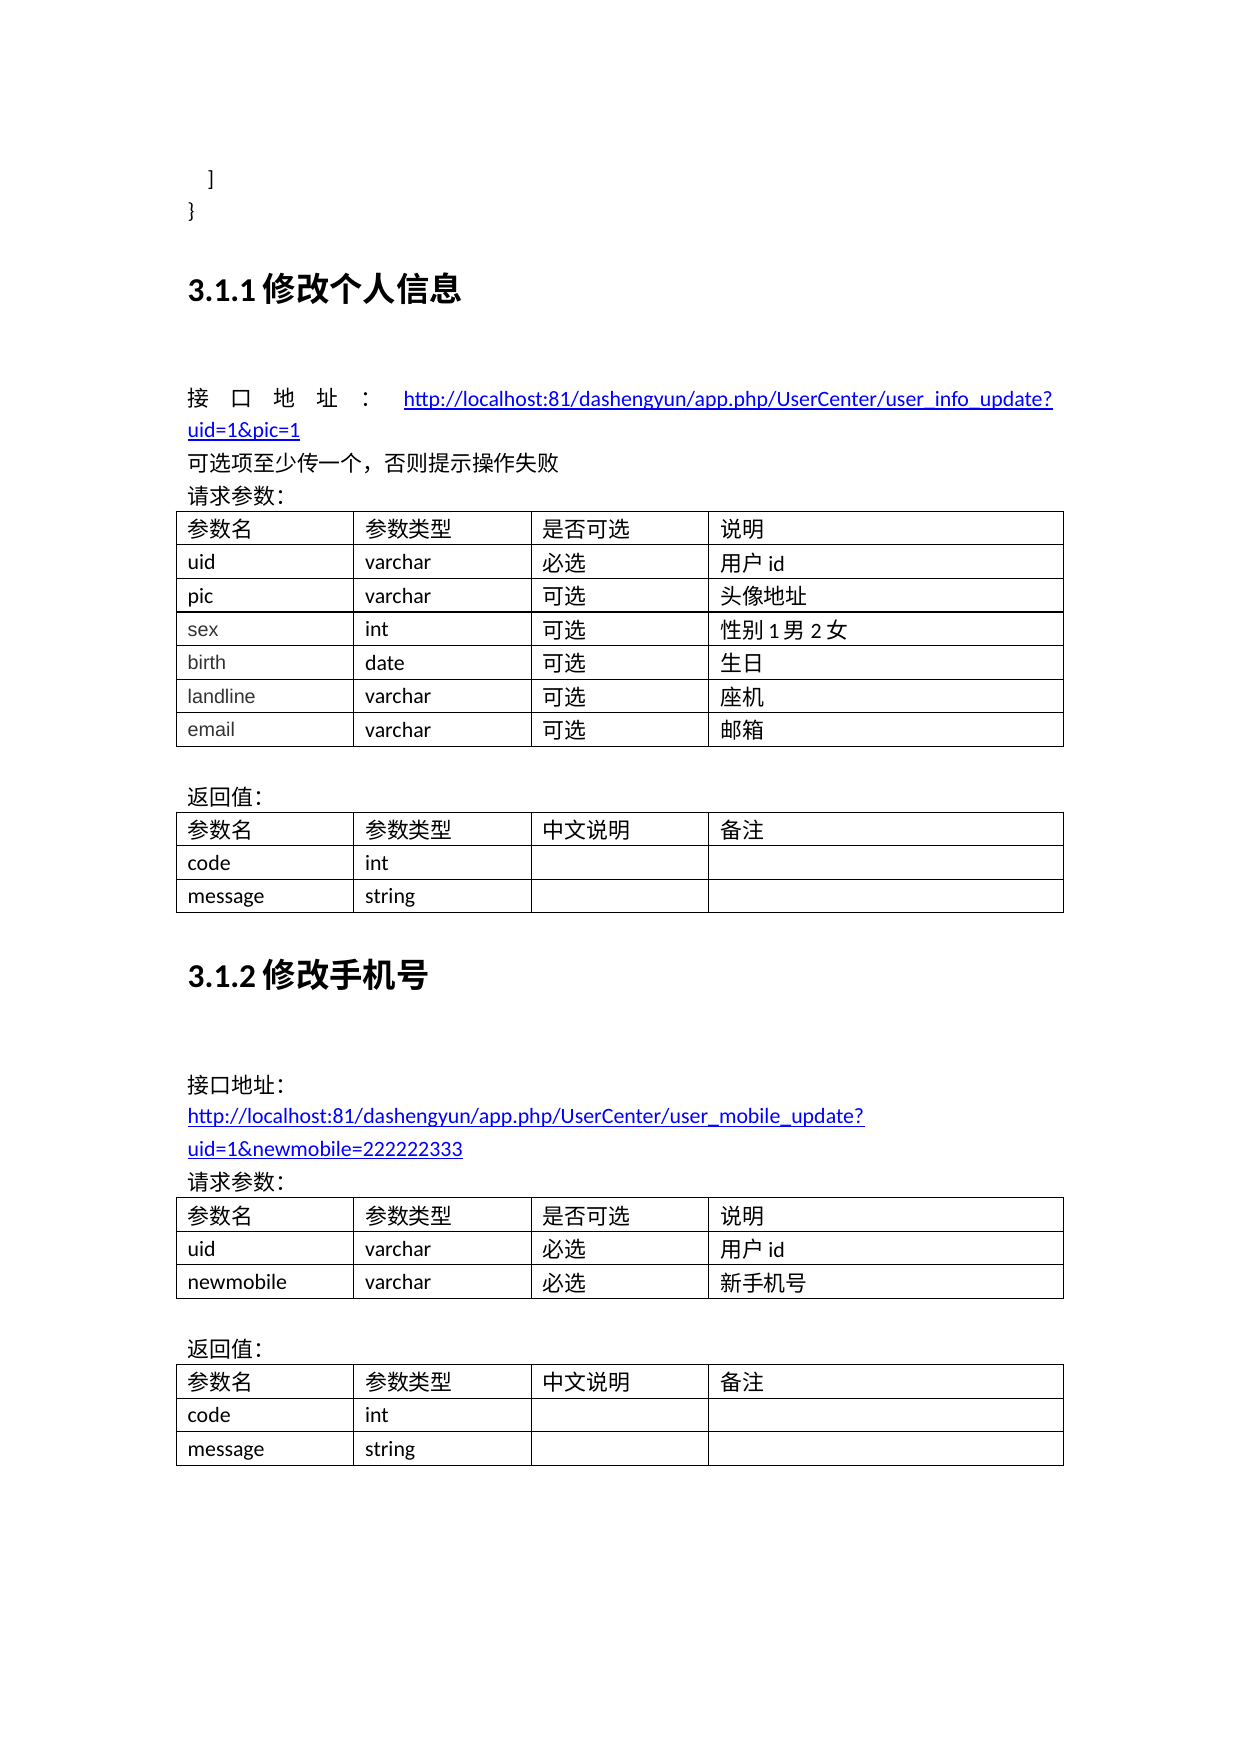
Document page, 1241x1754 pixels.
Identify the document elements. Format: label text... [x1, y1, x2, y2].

text 可选项至少传一个，否则提示操作失败 [187, 446, 1053, 478]
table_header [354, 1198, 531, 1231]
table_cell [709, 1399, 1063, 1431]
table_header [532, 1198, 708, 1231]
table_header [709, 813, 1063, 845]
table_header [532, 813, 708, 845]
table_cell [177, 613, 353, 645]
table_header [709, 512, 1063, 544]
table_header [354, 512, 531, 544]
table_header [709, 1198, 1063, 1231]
text 接口地址：http://localhost:81/dashengyun/app.php/UserCenter/user_info_update?uid=1&pic=1 [187, 381, 1053, 446]
subtitle 3.1.1修改个人信息 [187, 254, 1053, 319]
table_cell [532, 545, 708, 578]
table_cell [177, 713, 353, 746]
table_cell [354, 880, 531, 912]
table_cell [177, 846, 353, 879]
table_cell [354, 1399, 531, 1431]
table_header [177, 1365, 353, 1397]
text 返回值： [187, 779, 1053, 812]
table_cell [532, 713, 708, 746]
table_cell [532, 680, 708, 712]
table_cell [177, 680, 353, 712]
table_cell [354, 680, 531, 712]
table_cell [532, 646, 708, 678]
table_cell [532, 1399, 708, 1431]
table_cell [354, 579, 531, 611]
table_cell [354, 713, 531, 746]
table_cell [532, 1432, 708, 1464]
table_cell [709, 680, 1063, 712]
text 返回值： [187, 1331, 1053, 1364]
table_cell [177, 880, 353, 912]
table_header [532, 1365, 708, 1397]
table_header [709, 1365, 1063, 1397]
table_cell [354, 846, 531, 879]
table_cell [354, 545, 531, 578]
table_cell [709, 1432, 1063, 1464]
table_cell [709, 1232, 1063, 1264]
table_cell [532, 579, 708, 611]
text ] [187, 162, 1053, 194]
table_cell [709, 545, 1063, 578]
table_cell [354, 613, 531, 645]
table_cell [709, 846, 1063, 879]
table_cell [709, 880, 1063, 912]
text } [187, 194, 1053, 227]
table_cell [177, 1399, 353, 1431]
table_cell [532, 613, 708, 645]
text 请求参数： [187, 1165, 1053, 1197]
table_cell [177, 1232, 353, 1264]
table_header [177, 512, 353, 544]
text 接口地址： [187, 1067, 1053, 1100]
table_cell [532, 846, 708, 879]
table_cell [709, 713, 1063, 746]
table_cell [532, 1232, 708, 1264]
subtitle 3.1.2修改手机号 [187, 940, 1053, 1005]
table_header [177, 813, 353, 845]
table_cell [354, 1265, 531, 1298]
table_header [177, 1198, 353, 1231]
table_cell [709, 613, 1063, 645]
text http://localhost:81/dashengyun/app.php/UserCenter/user_mobile_update?uid=1&newmobile=222222333 [187, 1100, 1053, 1165]
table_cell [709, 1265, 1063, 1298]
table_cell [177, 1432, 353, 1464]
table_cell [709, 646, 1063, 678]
text 请求参数： [187, 478, 1053, 511]
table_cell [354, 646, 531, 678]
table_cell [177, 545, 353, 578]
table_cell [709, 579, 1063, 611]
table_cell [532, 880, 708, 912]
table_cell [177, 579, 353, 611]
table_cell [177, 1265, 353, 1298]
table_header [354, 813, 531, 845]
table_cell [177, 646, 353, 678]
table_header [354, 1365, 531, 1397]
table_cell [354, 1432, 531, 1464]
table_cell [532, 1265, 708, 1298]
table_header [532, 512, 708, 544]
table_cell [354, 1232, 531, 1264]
